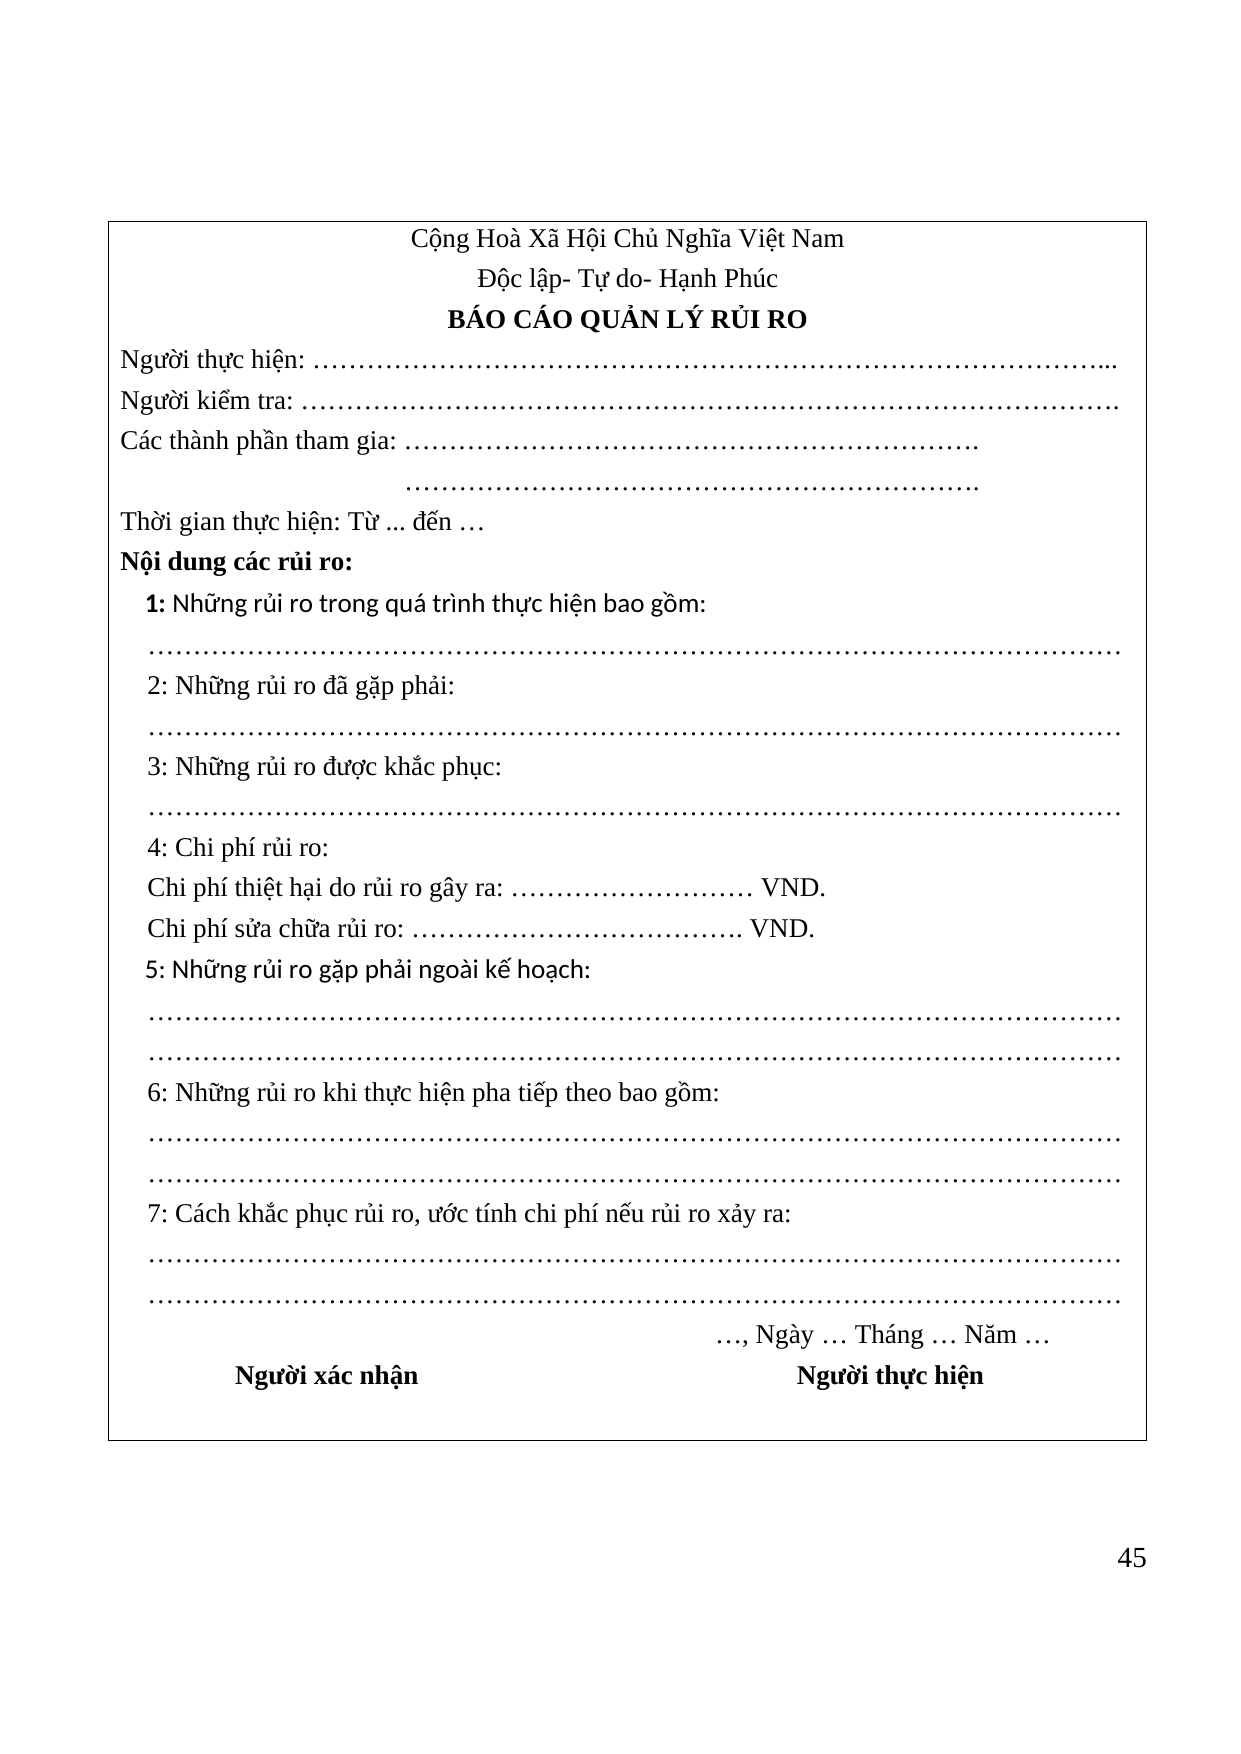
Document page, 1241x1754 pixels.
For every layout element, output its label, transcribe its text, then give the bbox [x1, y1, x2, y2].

table_header Cộng Hoà Xã Hội Chủ Nghĩa Việt Nam Độc lập- Tự do- Hạnh Phúc BÁO CÁO QUẢN LÝ RỦI RO Người thực hiện: ……………………………………………………………………………... Người kiểm tra: ………………………………………………………………………………. Các thành phần tham gia: ………………………………………………………. ………………………………………………………. Thời gian thực hiện: Từ ... đến … Nội dung các rủi ro: 1: Những rủi ro trong quá trình thực hiện bao gồm: ……………………………………………………………………………………………… 2: Những rủi ro đã gặp phải: ……………………………………………………………………………………………… 3: Những rủi ro được khắc phục: ……………………………………………………………………………………………… 4: Chi phí rủi ro: Chi phí thiệt hại do rủi ro gây ra: ……………………… VND. Chi phí sửa chữa rủi ro: ………………………………. VND. 5: Những rủi ro gặp phải ngoài kế hoạch: ……………………………………………………………………………………………… ……………………………………………………………………………………………… 6: Những rủi ro khi thực hiện pha tiếp theo bao gồm: ……………………………………………………………………………………………… ……………………………………………………………………………………………… 7: Cách khắc phục rủi ro, ước tính chi phí nếu rủi ro xảy ra: ……………………………………………………………………………………………… ……………………………………………………………………………………………… …, Ngày … Tháng … Năm … Người xác nhận Người thực hiện [109, 222, 1146, 1440]
